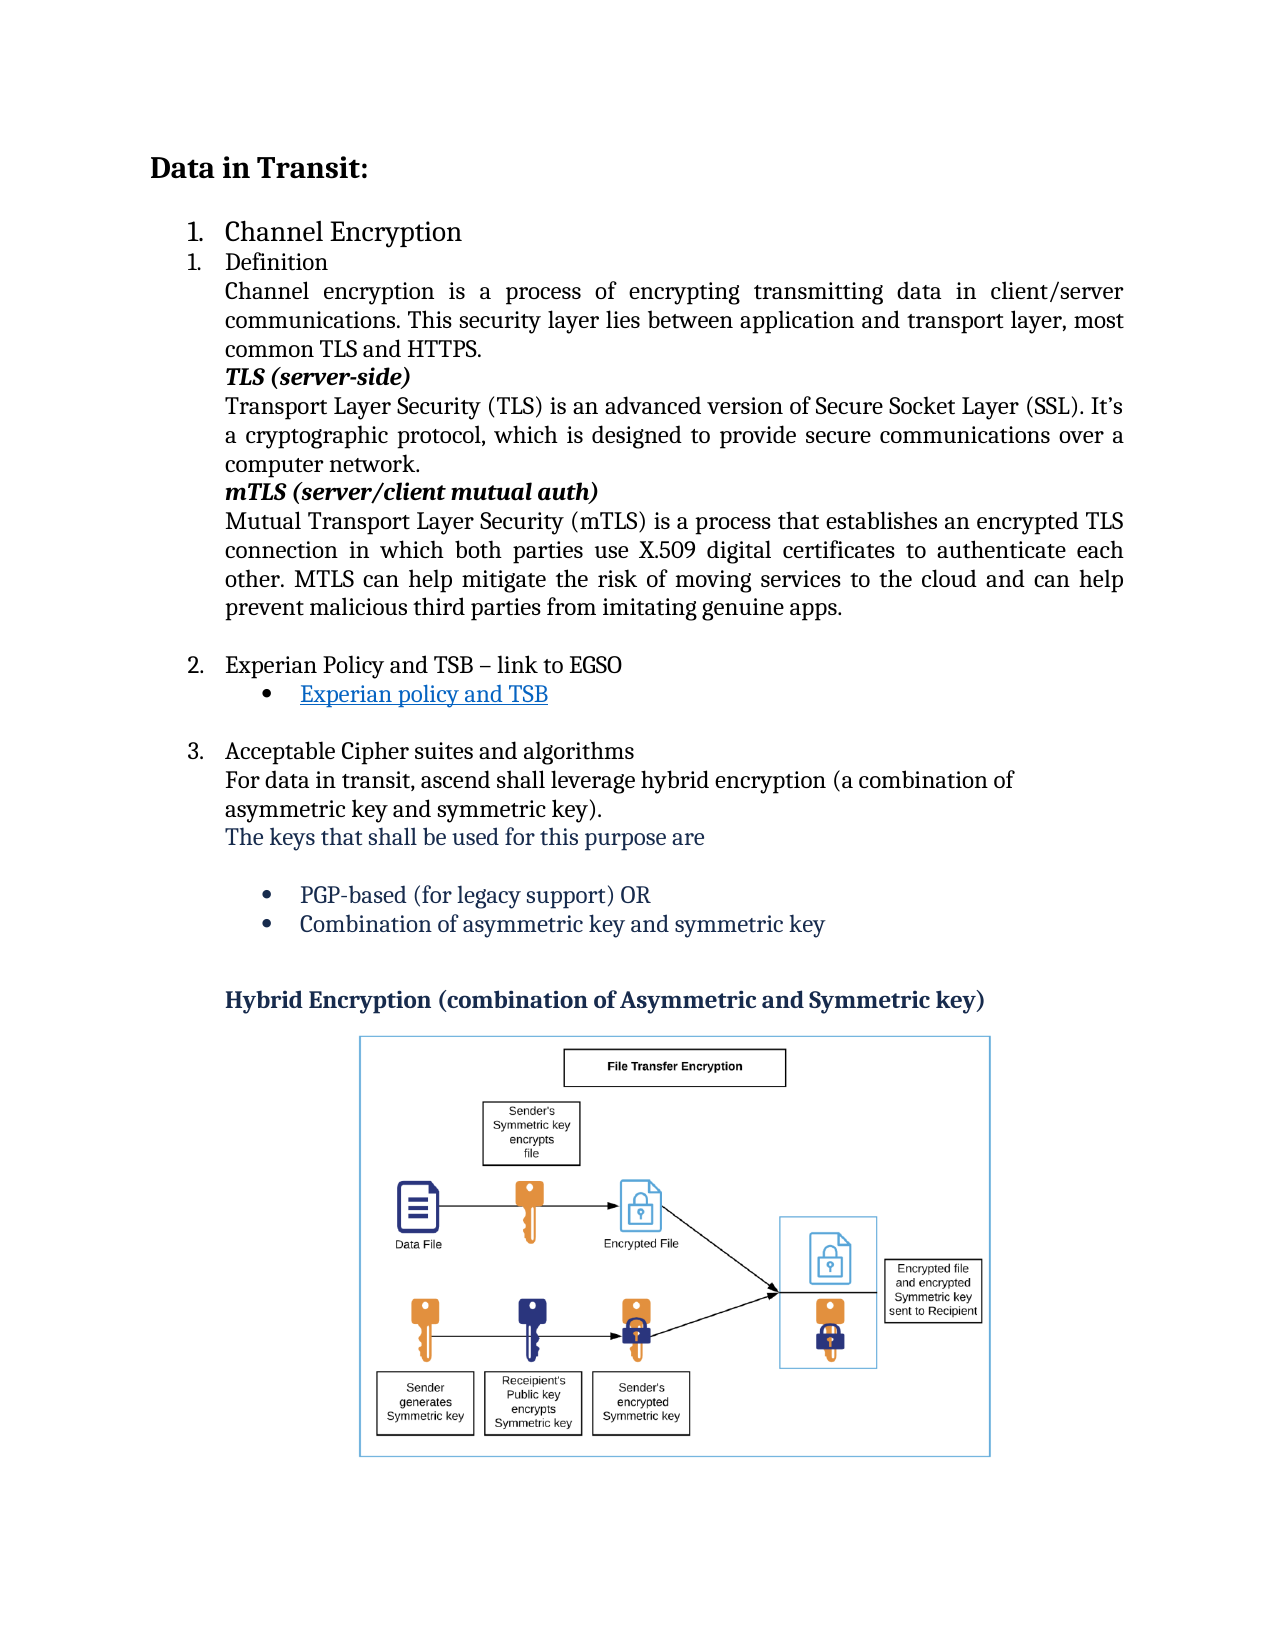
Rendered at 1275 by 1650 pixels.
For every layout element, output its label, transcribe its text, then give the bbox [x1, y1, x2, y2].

list Experian Policy and TSB – link to EGSO [187, 651, 1125, 679]
text mTLS (server/client mutual auth) [150, 478, 1125, 507]
list Definition [187, 248, 1125, 277]
list Channel Encryption [187, 215, 1125, 248]
picture [354, 1030, 996, 1464]
text Data in Transit: [150, 150, 1125, 186]
text TLS (server-side) [150, 363, 1125, 392]
list Acceptable Cipher suites and algorithms [187, 737, 1125, 766]
list Combination of asymmetric key and symmetric key [262, 910, 1125, 939]
list PGP-based (for legacy support) OR [262, 881, 1125, 910]
text Hybrid Encryption (combination of Asymmetric and Symmetric key) [225, 986, 1125, 1014]
list Channel encryption is a process of encrypting transmitting data in client/server communications. This security layer lies between application and transport layer, most common TLS and HTTPS. [225, 277, 1125, 363]
text Transport Layer Security (TLS) is an advanced version of Secure Socket Layer (SSL). It’s a cryptographic protocol, which is designed to provide secure communications over a computer network. [225, 392, 1125, 478]
list Experian policy and TSB [262, 679, 1125, 708]
text Mutual Transport Layer Security (mTLS) is a process that establishes an encrypted TLS connection in which both parties use X.509 digital certificates to authenticate each other. MTLS can help mitigate the risk of moving services to the cloud and can help prevent malicious third parties from imitating genuine apps. [225, 507, 1125, 622]
text For data in transit, ascend shall leverage hybrid encryption (a combination of asymmetric key and symmetric key). The keys that shall be used for this purpose are [225, 766, 1125, 852]
